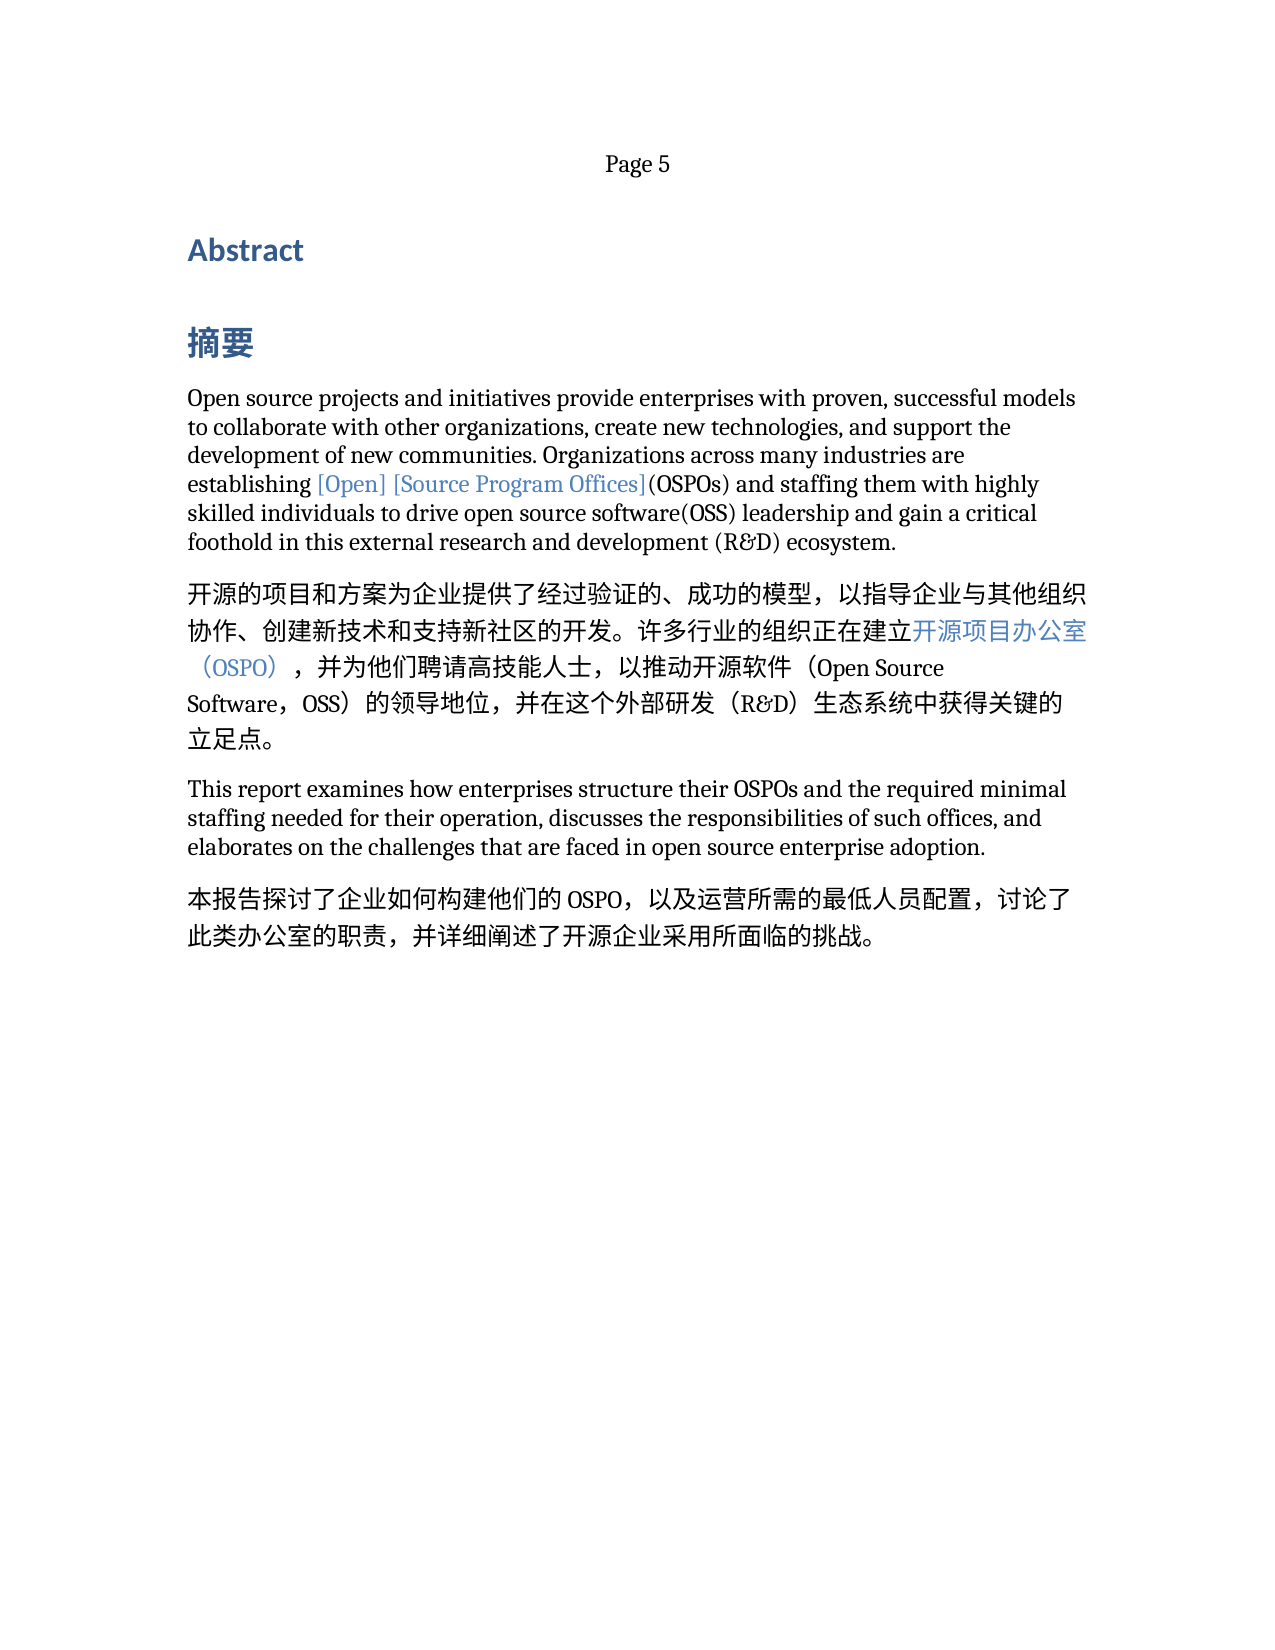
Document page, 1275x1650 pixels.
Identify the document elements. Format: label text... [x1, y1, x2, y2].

text This report examines how enterprises structure their OSPOs and the required minimal staffing needed for their operation, discusses the responsibilities of such offices, and elaborates on the challenges that are faced in open source enterprise adoption. [187, 775, 1087, 861]
text Open source projects and initiatives provide enterprises with proven, successful models to collaborate with other organizations, create new technologies, and support the development of new communities. Organizations across many industries are establishing [Open] [Source Program Offices](OSPOs) and staffing them with highly skilled individuals to drive open source software(OSS) leadership and gain a critical foothold in this external research and development (R&D) ecosystem. [187, 384, 1087, 556]
text 开源的项目和方案为企业提供了经过验证的、成功的模型，以指导企业与其他组织协作、创建新技术和支持新社区的开发。许多行业的组织正在建立开源项目办公室（OSPO），并为他们聘请高技能人士，以推动开源软件（Open Source Software，OSS）的领导地位，并在这个外部研发（R&D）生态系统中获得关键的立足点。 [187, 575, 1087, 756]
subtitle 摘要 [187, 319, 1087, 365]
text 本报告探讨了企业如何构建他们的OSPO，以及运营所需的最低人员配置，讨论了此类办公室的职责，并详细阐述了开源企业采用所面临的挑战。 [187, 880, 1087, 952]
text Page 5 [187, 150, 1087, 179]
subtitle Abstract [187, 229, 1087, 269]
